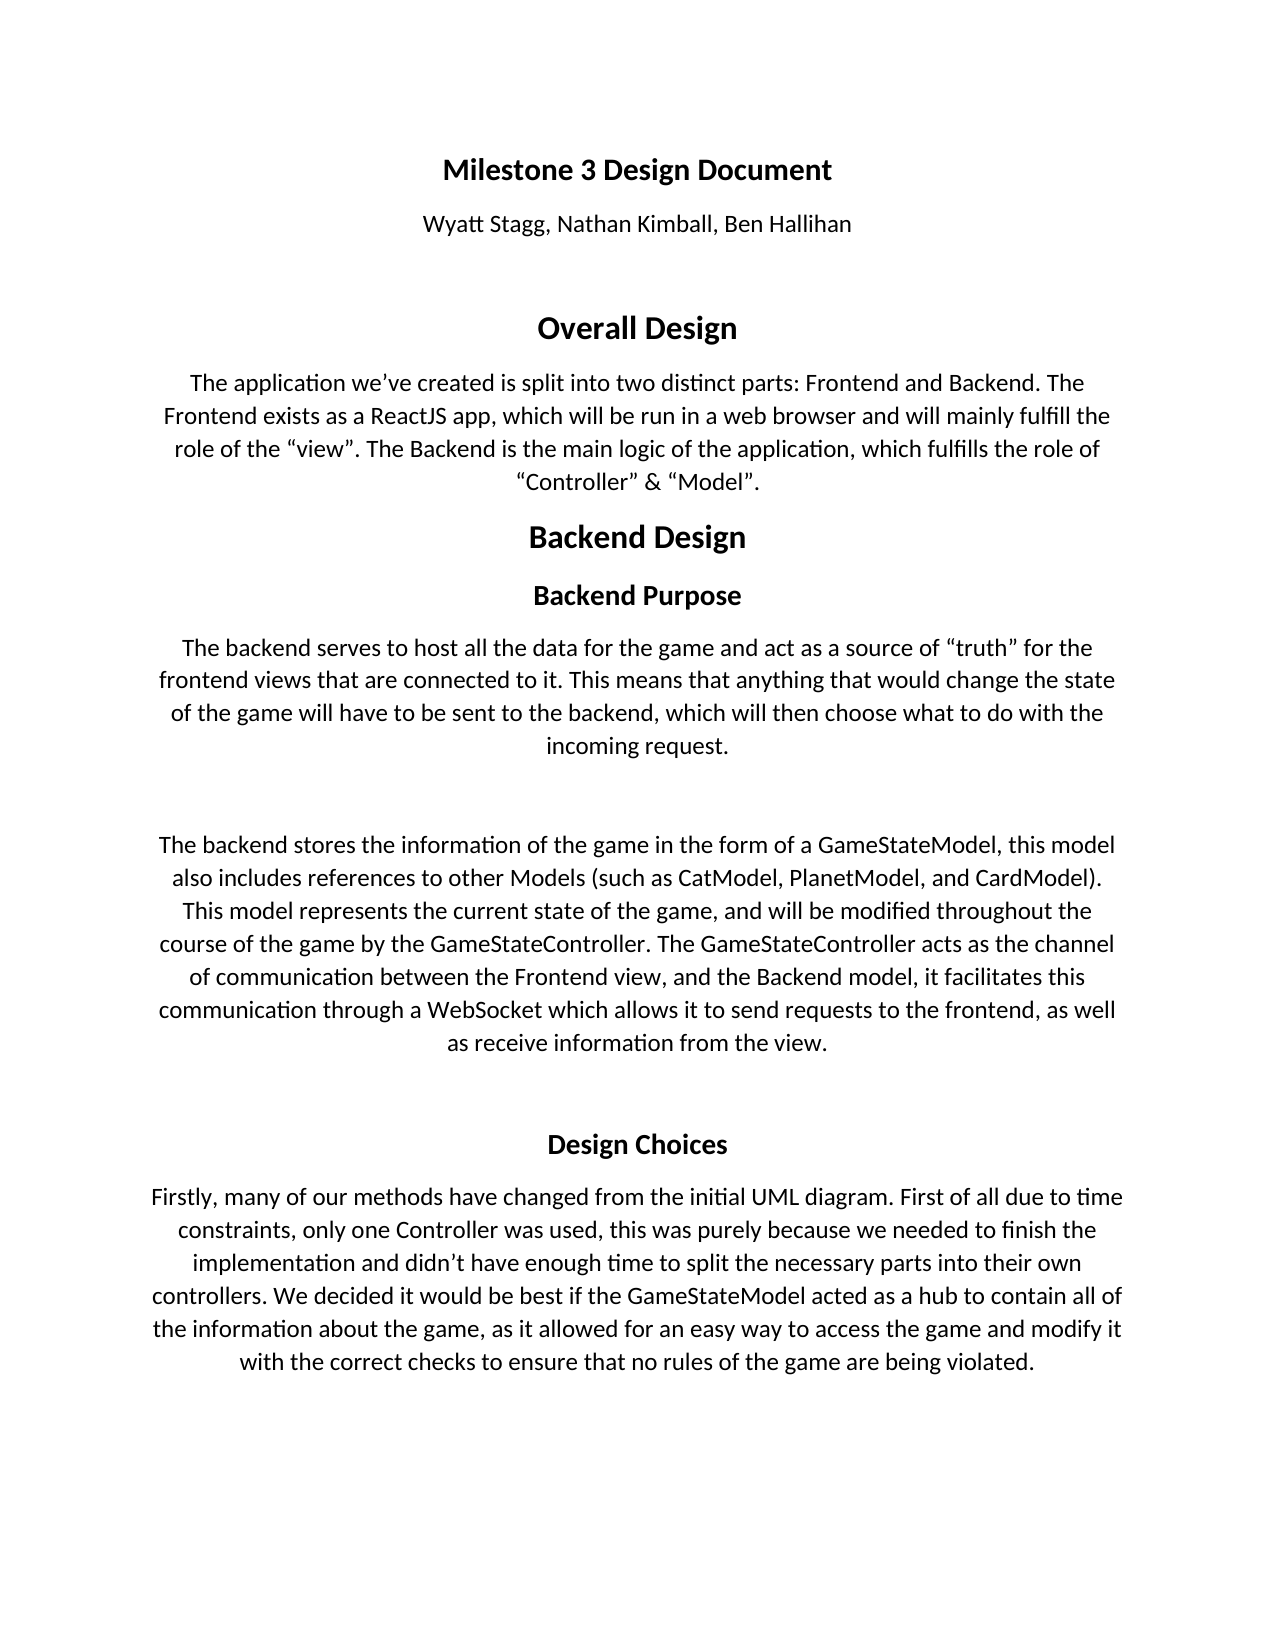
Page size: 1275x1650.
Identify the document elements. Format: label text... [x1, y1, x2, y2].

text Wyatt Stagg, Nathan Kimball, Ben Hallihan [150, 208, 1125, 238]
text The backend stores the information of the game in the form of a GameStateModel, this model also includes references to other Models (such as CatModel, PlanetModel, and CardModel). This model represents the current state of the game, and will be modified throughout the course of the game by the GameStateController. The GameStateController acts as the channel of communication between the Frontend view, and the Backend model, it facilitates this communication through a WebSocket which allows it to send requests to the frontend, as well as receive information from the view. [150, 829, 1125, 1058]
text Firstly, many of our methods have changed from the initial UML diagram. First of all due to time constraints, only one Controller was used, this was purely because we needed to finish the implementation and didn’t have enough time to split the necessary parts into their own controllers. We decided it would be best if the GameStateModel acted as a hub to contain all of the information about the game, as it allowed for an easy way to access the game and modify it with the correct checks to ensure that no rules of the game are being violated. [150, 1181, 1125, 1376]
text Milestone 3 Design Document [150, 150, 1125, 188]
text The application we’ve created is split into two distinct parts: Frontend and Backend. The Frontend exists as a ReactJS app, which will be run in a web browser and will mainly fulfill the role of the “view”. The Backend is the main logic of the application, which fulfills the role of “Controller” & “Model”. [150, 368, 1125, 497]
text Backend Purpose [150, 577, 1125, 612]
text Design Choices [150, 1126, 1125, 1162]
text Backend Design [150, 516, 1125, 557]
text The backend serves to host all the data for the game and act as a source of “truth” for the frontend views that are connected to it. This means that anything that would change the state of the game will have to be sent to the backend, which will then choose what to do with the incoming request. [150, 632, 1125, 761]
text Overall Design [150, 307, 1125, 348]
